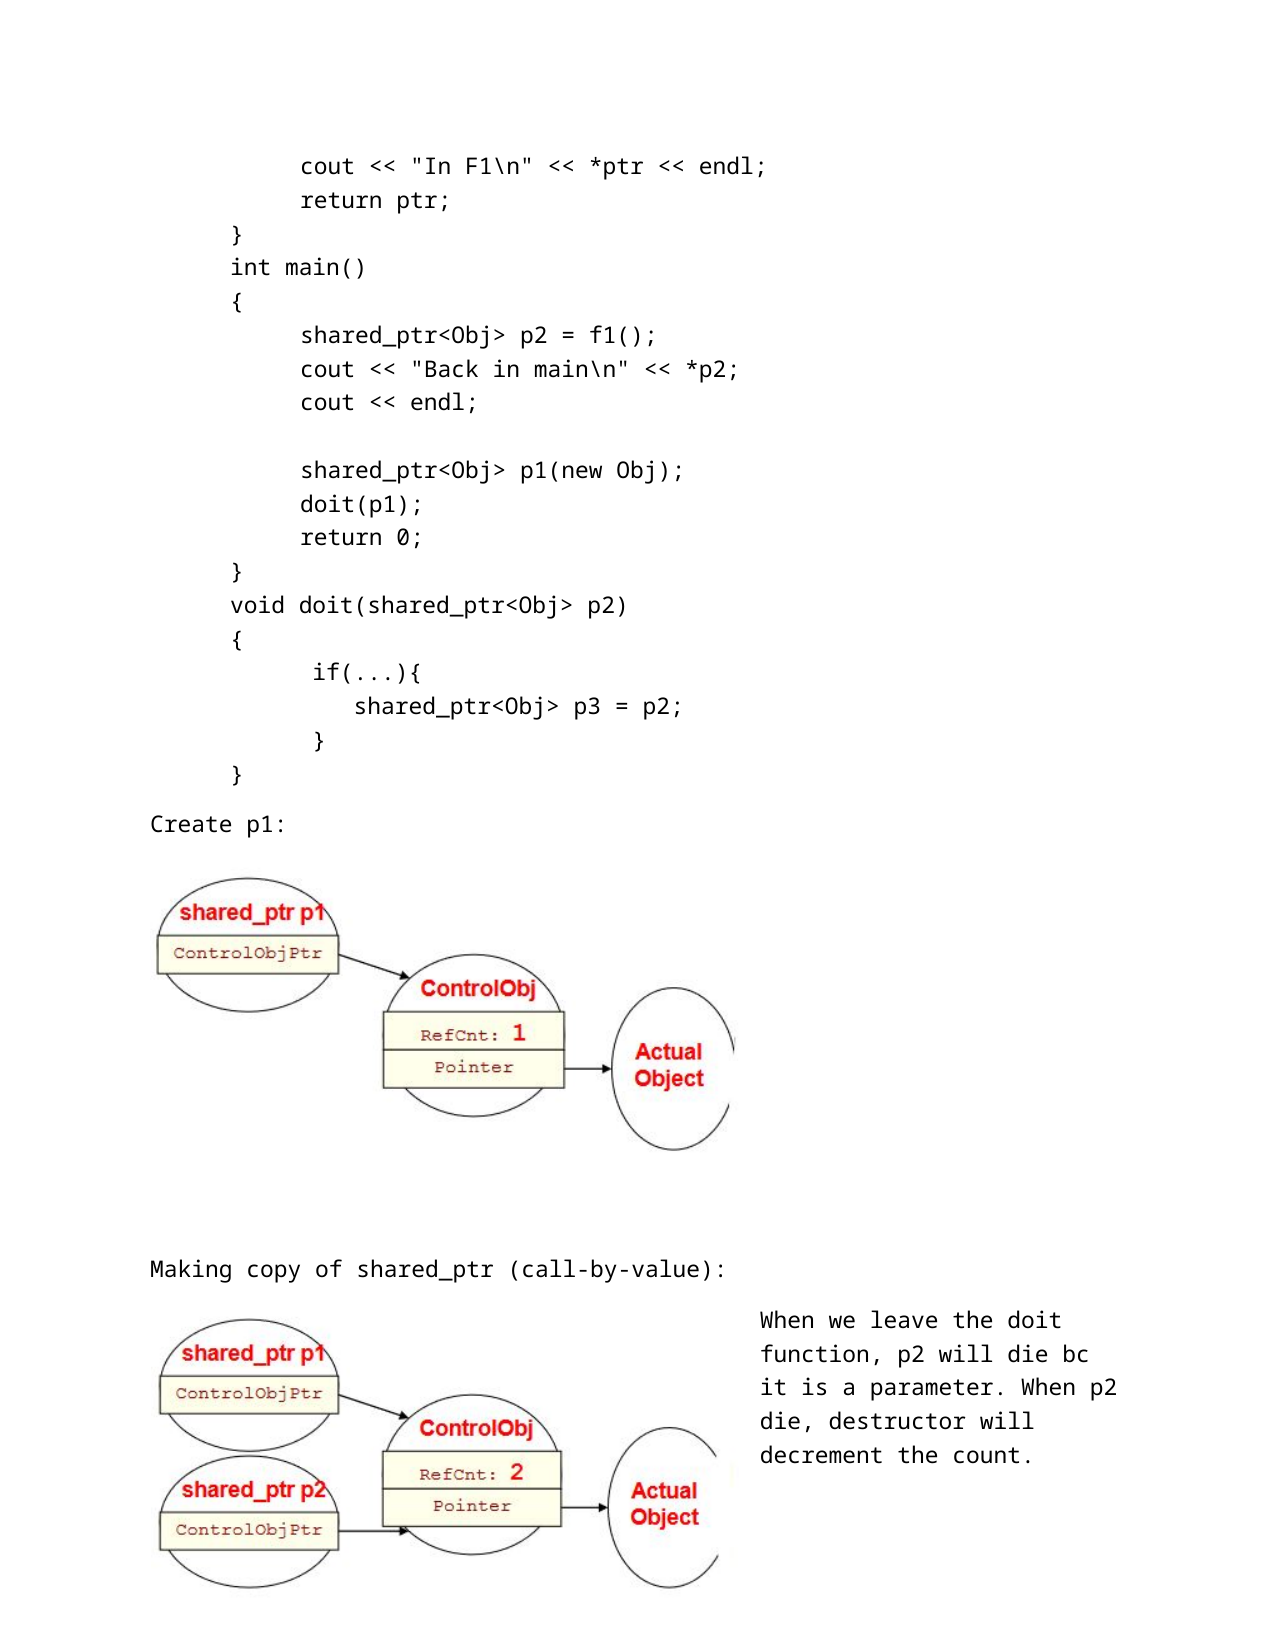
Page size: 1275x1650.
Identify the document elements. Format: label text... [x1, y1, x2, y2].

list return 0; [230, 521, 1125, 552]
list cout << "In F1\n" << *ptr << endl; [230, 150, 1125, 181]
list shared_ptr<Obj> p1(new Obj); [230, 454, 1125, 485]
list int main() [230, 251, 1125, 282]
list cout << endl; [230, 386, 1125, 417]
list void doit(shared_ptr<Obj> p2) { if(...){ shared_ptr<Obj> p3 = p2; } } [230, 589, 1125, 789]
list } [230, 217, 1125, 249]
list doit(p1); [230, 487, 1125, 519]
picture [150, 1287, 740, 1647]
text Making copy of shared_ptr (call-by-value): [150, 1253, 1125, 1284]
text Create p1: [150, 808, 1125, 839]
list shared_ptr<Obj> p2 = f1(); [230, 319, 1125, 350]
list cout << "Back in main\n" << *p2; [230, 352, 1125, 384]
picture [150, 858, 747, 1184]
text When we leave the doit function, p2 will die bc it is a parameter. When p2 die, destructor will decrement the count. [740, 1304, 1125, 1470]
list } [230, 555, 1125, 586]
list { [230, 285, 1125, 316]
list return ptr; [230, 184, 1125, 215]
